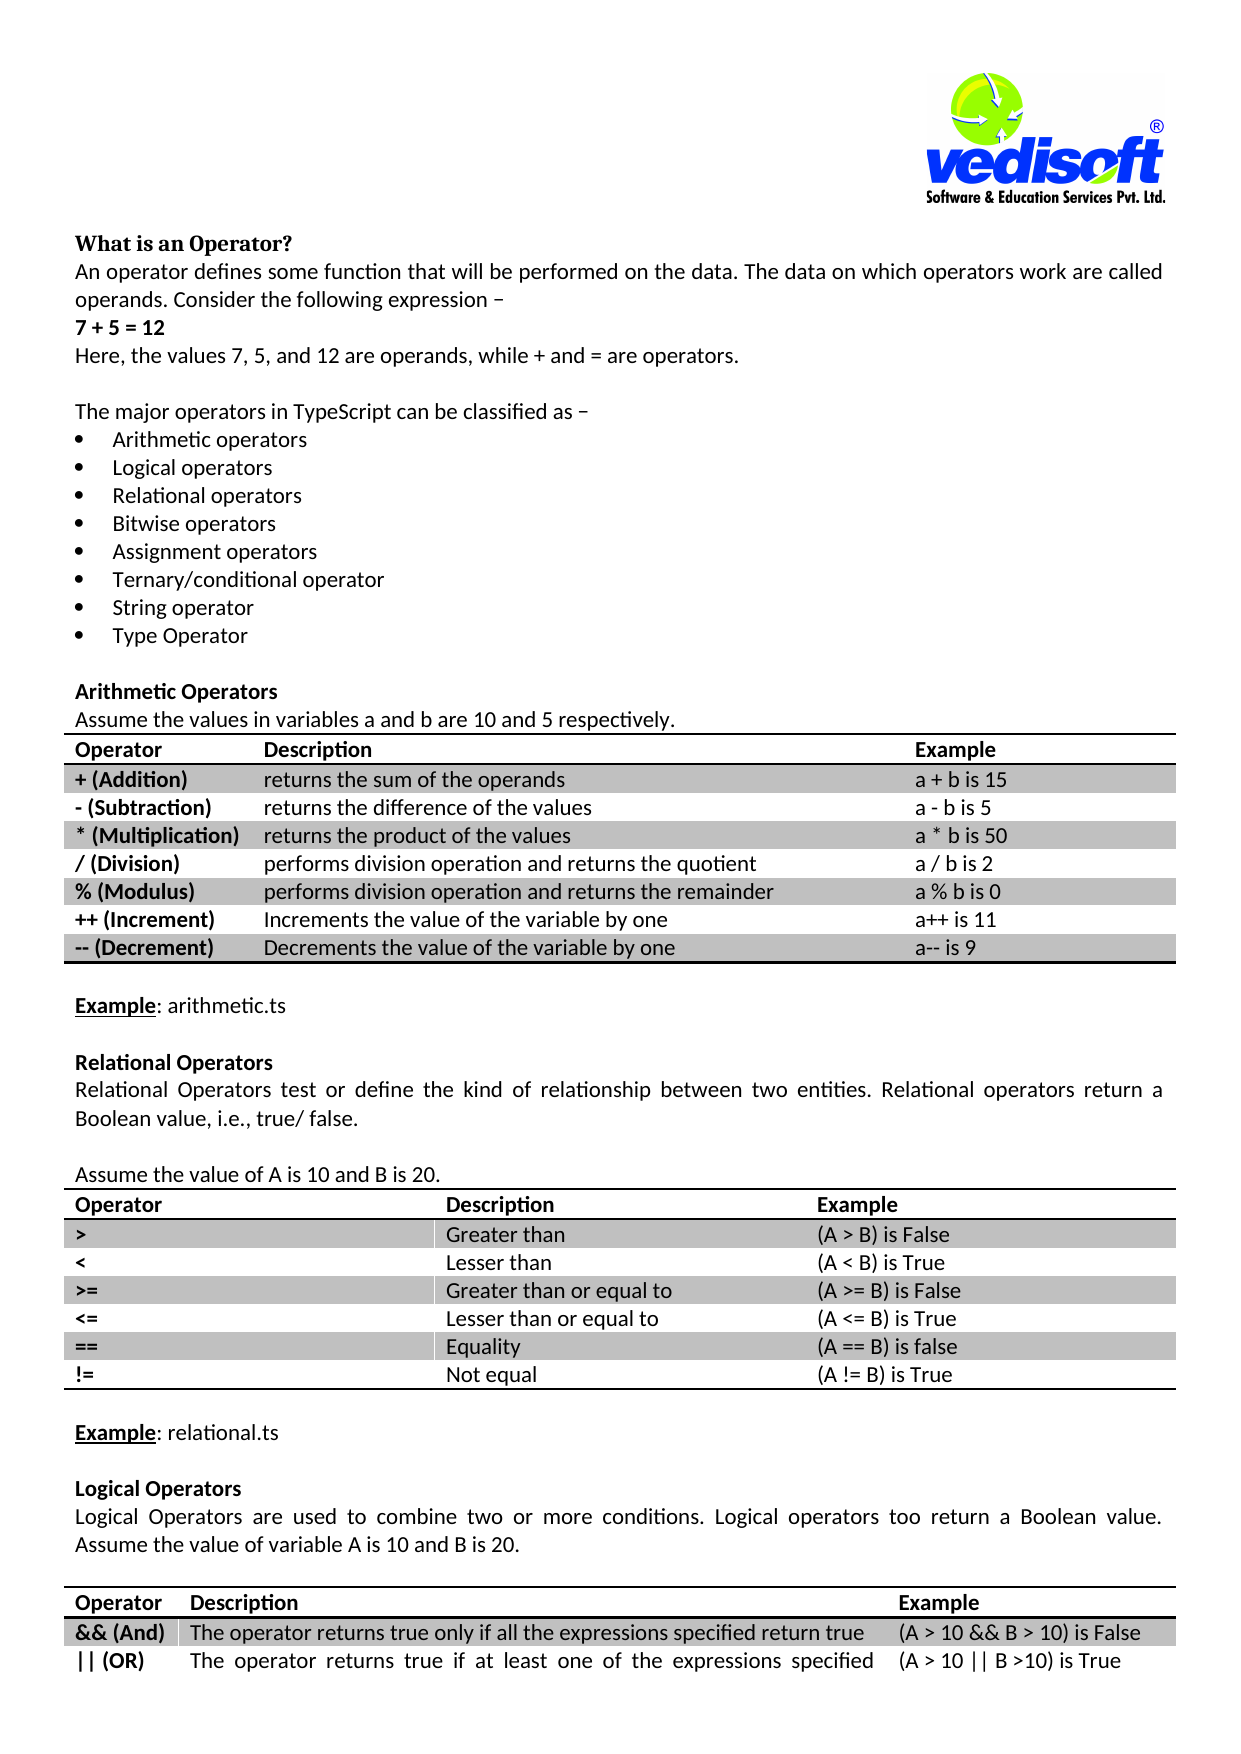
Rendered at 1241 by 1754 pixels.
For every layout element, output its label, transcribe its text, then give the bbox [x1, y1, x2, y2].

text What is an Operator? [75, 230, 1165, 257]
text Assume the values in variables a and b are 10 and 5 respectively. [75, 705, 1165, 733]
text Here, the values 7, 5, and 12 are operands, while + and = are operators. [75, 341, 1165, 369]
table_cell (A < B) is True [806, 1248, 1176, 1276]
text Assume the value of A is 10 and B is 20. [75, 1160, 1165, 1188]
table_cell Decrements the value of the variable by one [252, 934, 904, 961]
table_cell a-- is 9 [904, 934, 1176, 961]
table_cell (A <= B) is True [806, 1304, 1176, 1332]
table_cell Not equal [435, 1360, 806, 1388]
text Logical Operators [75, 1474, 1165, 1502]
text Relational Operators [75, 1048, 1165, 1076]
table_cell -- (Decrement) [64, 934, 252, 961]
table_cell Lesser than or equal to [435, 1304, 806, 1332]
table_cell performs division operation and returns the quotient [252, 849, 904, 877]
list Type Operator [75, 621, 1165, 649]
table_header Operator [64, 1190, 434, 1218]
table_cell == [64, 1332, 434, 1360]
table_cell (A > B) is False [806, 1220, 1176, 1248]
table_cell returns the difference of the values [252, 793, 904, 821]
table_cell Greater than [435, 1220, 806, 1248]
table_cell The operator returns true if at least one of the expressions specified return true [179, 1646, 887, 1674]
table_cell ++ (Increment) [64, 905, 252, 933]
table_header Operator [64, 1588, 178, 1616]
table_cell - (Subtraction) [64, 793, 252, 821]
table_cell a++ is 11 [904, 905, 1176, 933]
table_cell (A >= B) is False [806, 1276, 1176, 1304]
table_cell Lesser than [435, 1248, 806, 1276]
text 7 + 5 = 12 [75, 313, 1165, 341]
table_cell <= [64, 1304, 434, 1332]
table_header Description [179, 1588, 887, 1616]
table_cell performs division operation and returns the remainder [252, 878, 904, 905]
table_cell returns the product of the values [252, 821, 904, 849]
table_cell (A > 10 && B > 10) is False [887, 1619, 1176, 1646]
list String operator [75, 593, 1165, 621]
table_header Example [904, 735, 1176, 763]
table_cell returns the sum of the operands [252, 765, 904, 793]
table_cell * (Multiplication) [64, 821, 252, 849]
table_cell != [64, 1360, 434, 1388]
list Assignment operators [75, 537, 1165, 565]
table_cell a * b is 50 [904, 821, 1176, 849]
table_header Example [806, 1190, 1176, 1218]
text Logical Operators are used to combine two or more conditions. Logical operators too return a Boolean value. Assume the value of variable A is 10 and B is 20. [75, 1502, 1165, 1558]
table_cell a + b is 15 [904, 765, 1176, 793]
list Bitwise operators [75, 509, 1165, 537]
table_cell % (Modulus) [64, 878, 252, 905]
table_cell > [64, 1220, 434, 1248]
text Example: arithmetic.ts [75, 992, 1165, 1019]
table_cell a / b is 2 [904, 849, 1176, 877]
list Relational operators [75, 481, 1165, 509]
list Arithmetic operators [75, 425, 1165, 453]
text Relational Operators test or define the kind of relationship between two entities. Relational operators return a Boolean value, i.e., true/ false. [75, 1076, 1165, 1132]
table_cell && (And) [64, 1619, 178, 1646]
list Logical operators [75, 453, 1165, 481]
table_cell (A != B) is True [806, 1360, 1176, 1388]
table_header Operator [64, 735, 252, 763]
table_cell || (OR) [64, 1646, 178, 1674]
table_header Description [435, 1190, 806, 1218]
table_header Description [252, 735, 904, 763]
table_cell >= [64, 1276, 434, 1304]
table_cell Greater than or equal to [435, 1276, 806, 1304]
table_cell a % b is 0 [904, 878, 1176, 905]
picture [926, 73, 1166, 203]
table_header Example [887, 1588, 1176, 1616]
table_cell (A > 10 || B >10) is True [887, 1646, 1176, 1674]
text Arithmetic Operators [75, 677, 1165, 705]
table_cell The operator returns true only if all the expressions specified return true [179, 1619, 887, 1646]
list Ternary/conditional operator [75, 565, 1165, 593]
table_cell / (Division) [64, 849, 252, 877]
text Example: relational.ts [75, 1418, 1165, 1446]
table_cell < [64, 1248, 434, 1276]
text The major operators in TypeScript can be classified as − [75, 397, 1165, 425]
table_cell a - b is 5 [904, 793, 1176, 821]
text An operator defines some function that will be performed on the data. The data on which operators work are called operands. Consider the following expression − [75, 257, 1165, 313]
table_cell (A == B) is false [806, 1332, 1176, 1360]
table_cell + (Addition) [64, 765, 252, 793]
table_cell Equality [435, 1332, 806, 1360]
table_cell Increments the value of the variable by one [252, 905, 904, 933]
